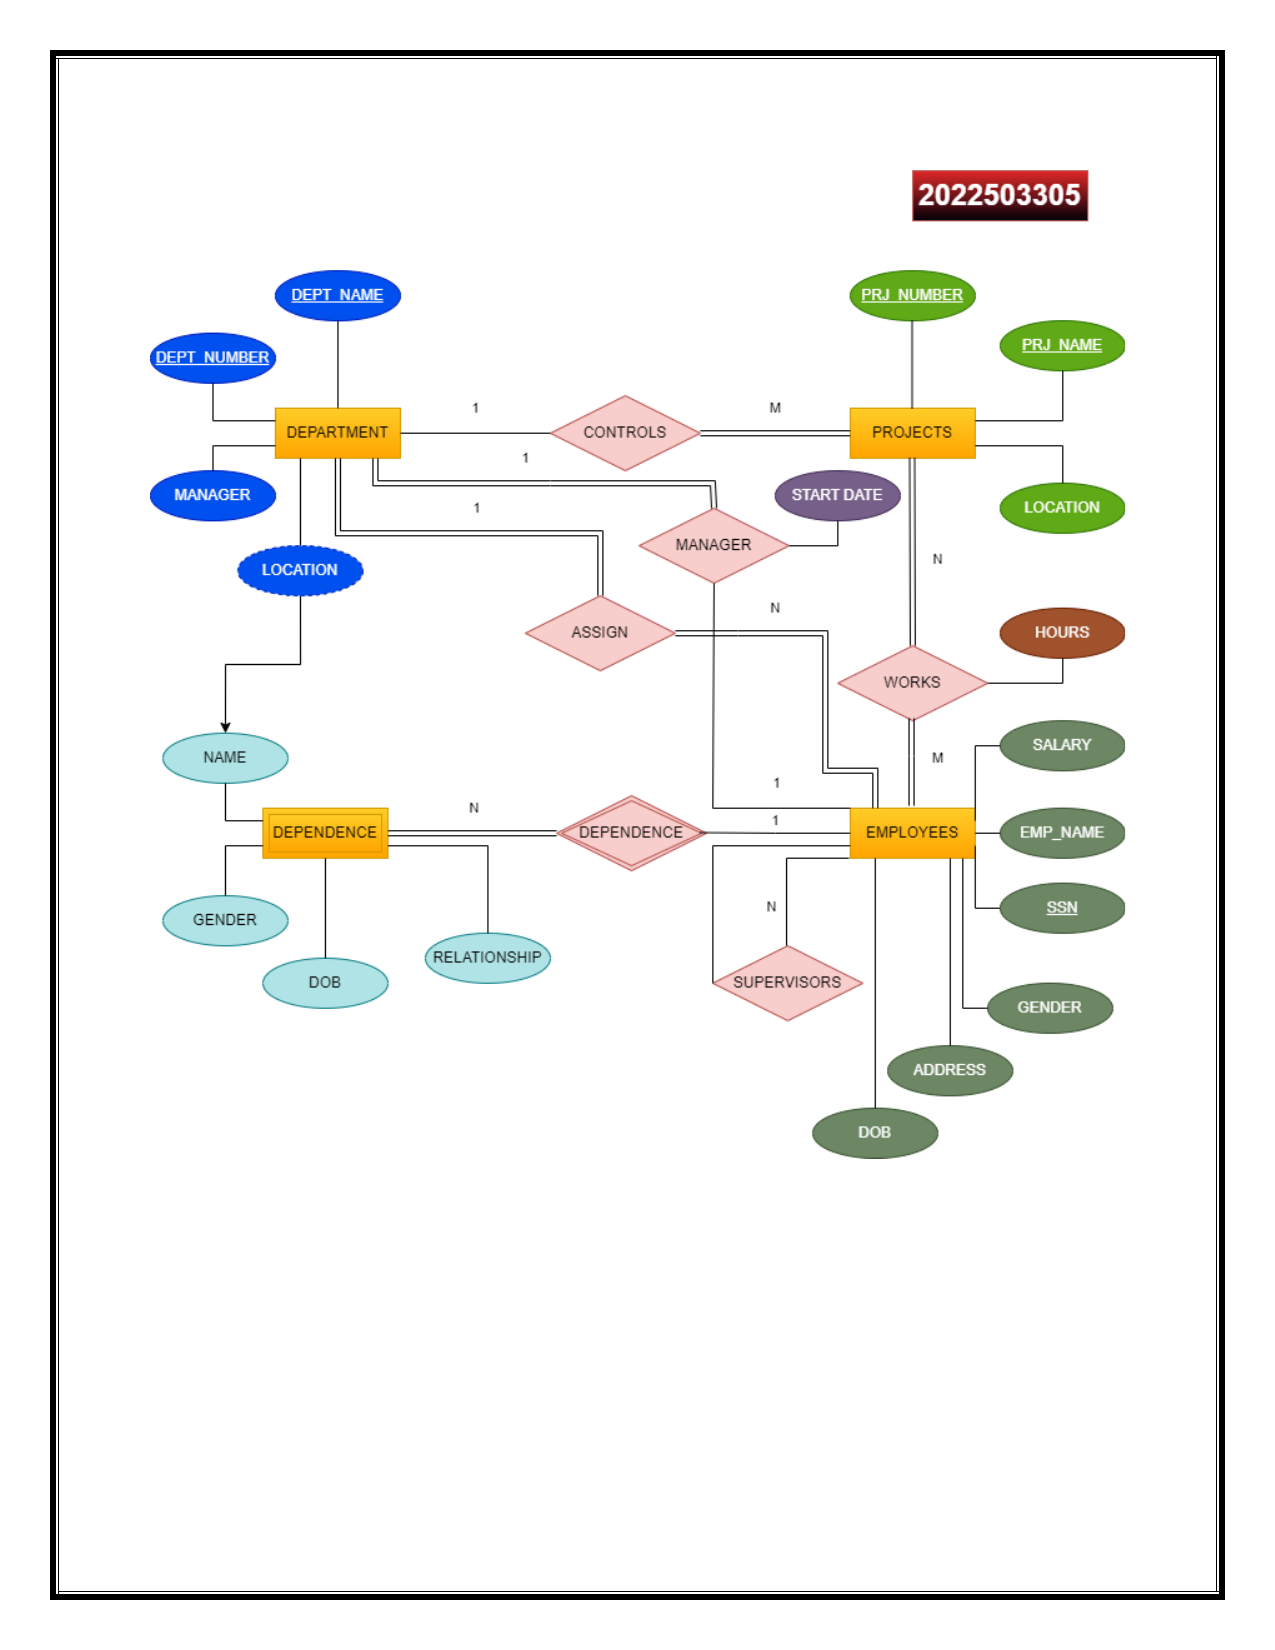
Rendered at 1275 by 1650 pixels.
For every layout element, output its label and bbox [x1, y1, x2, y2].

picture [150, 150, 1125, 1159]
